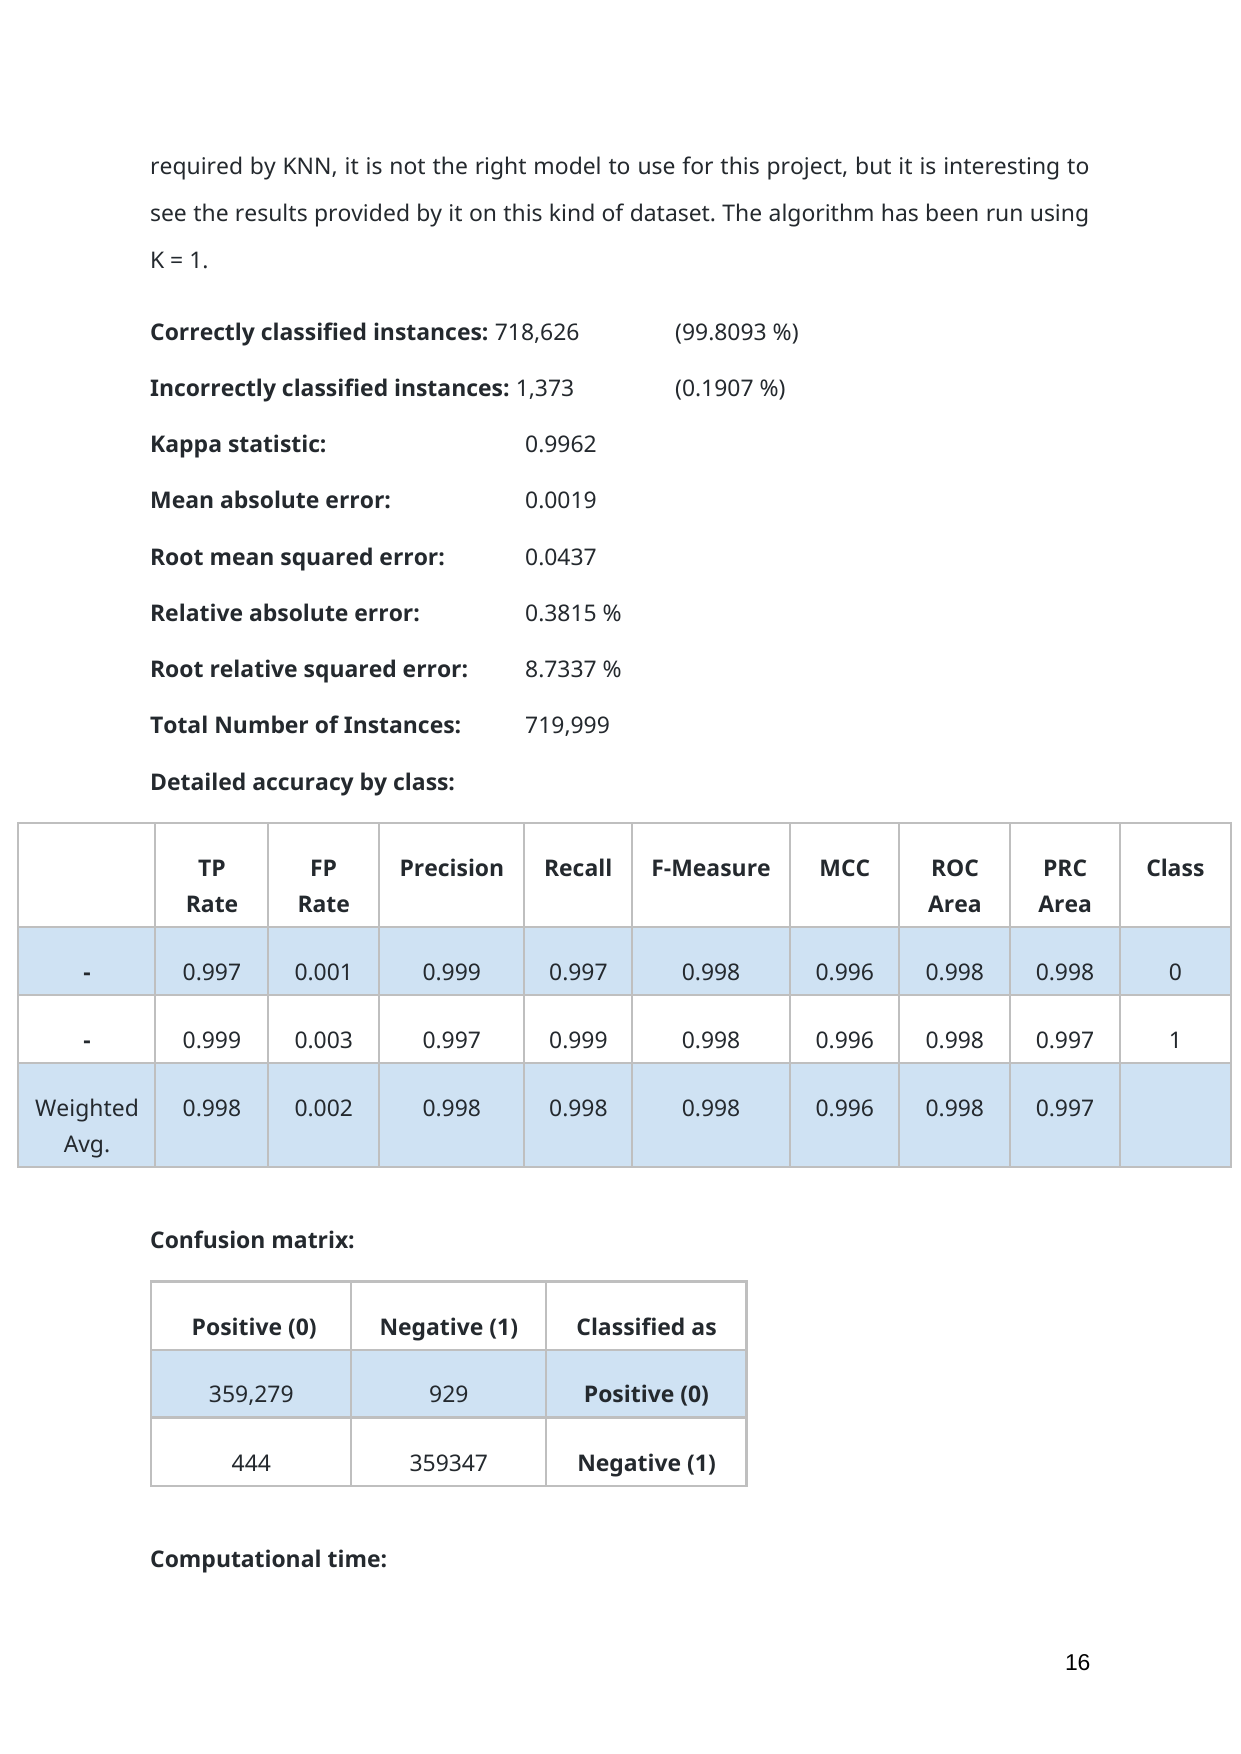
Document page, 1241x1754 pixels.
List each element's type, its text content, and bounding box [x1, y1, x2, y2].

table_cell 0.998 [1011, 928, 1119, 994]
table_cell 0.001 [269, 928, 378, 994]
text Computational time: [150, 1543, 1090, 1574]
table_cell 0.998 [633, 996, 789, 1062]
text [150, 150, 1090, 275]
table_cell 0.999 [525, 996, 631, 1062]
table_cell 0.999 [380, 928, 523, 994]
table_cell 0.998 [633, 1064, 789, 1166]
table_cell 0.998 [525, 1064, 631, 1166]
table_cell 444 [152, 1419, 350, 1484]
table_cell Weighted Avg. [19, 1064, 154, 1166]
table_cell 0.997 [1011, 996, 1119, 1062]
table_cell 359,279 [152, 1351, 350, 1416]
text Incorrectly classified instances: 1,373 (0.1907 %) [150, 372, 1090, 403]
text Correctly classified instances: 718,626 (99.8093 %) [150, 316, 1090, 347]
text Detailed accuracy by class: [150, 766, 1090, 797]
table_header ROC Area [900, 824, 1009, 926]
table_header MCC [791, 824, 898, 926]
table_cell 0.998 [900, 996, 1009, 1062]
table_cell 0.999 [156, 996, 267, 1062]
table_cell 359347 [352, 1419, 545, 1484]
table_cell [1121, 1064, 1230, 1166]
table_cell 0.998 [380, 1064, 523, 1166]
text Root mean squared error: 0.0437 [150, 541, 1090, 572]
table_cell 0.997 [525, 928, 631, 994]
text Root relative squared error: 8.7337 % [150, 653, 1090, 684]
table_header Negative (1) [352, 1283, 545, 1348]
text Total Number of Instances: 719,999 [150, 709, 1090, 741]
table_cell Negative (1) [547, 1419, 745, 1484]
table_header Positive (0) [152, 1283, 350, 1348]
table_cell 0.998 [633, 928, 789, 994]
text Mean absolute error: 0.0019 [150, 484, 1090, 516]
table_cell Positive (0) [547, 1351, 745, 1416]
table_cell - [19, 996, 154, 1062]
table_cell 0.002 [269, 1064, 378, 1166]
table_header FP Rate [269, 824, 378, 926]
table_header TP Rate [156, 824, 267, 926]
table_cell 0.998 [900, 928, 1009, 994]
text Confusion matrix: [150, 1224, 1090, 1255]
table_cell 0.996 [791, 996, 898, 1062]
table_header [19, 824, 154, 926]
table_cell 0 [1121, 928, 1230, 994]
table_header Precision [380, 824, 523, 926]
table_header Recall [525, 824, 631, 926]
table_cell 0.998 [900, 1064, 1009, 1166]
table_header Class [1121, 824, 1230, 926]
table_cell 0.997 [380, 996, 523, 1062]
table_cell 0.997 [1011, 1064, 1119, 1166]
table_cell - [19, 928, 154, 994]
table_cell 929 [352, 1351, 545, 1416]
table_cell 0.996 [791, 928, 898, 994]
table_cell 0.003 [269, 996, 378, 1062]
table_header Classified as [547, 1283, 745, 1348]
table_header PRC Area [1011, 824, 1119, 926]
table_cell 0.997 [156, 928, 267, 994]
table_header F-Measure [633, 824, 789, 926]
table_cell 1 [1121, 996, 1230, 1062]
table_cell 0.998 [156, 1064, 267, 1166]
text Kappa statistic: 0.9962 [150, 428, 1090, 459]
text Relative absolute error: 0.3815 % [150, 597, 1090, 628]
table_cell 0.996 [791, 1064, 898, 1166]
